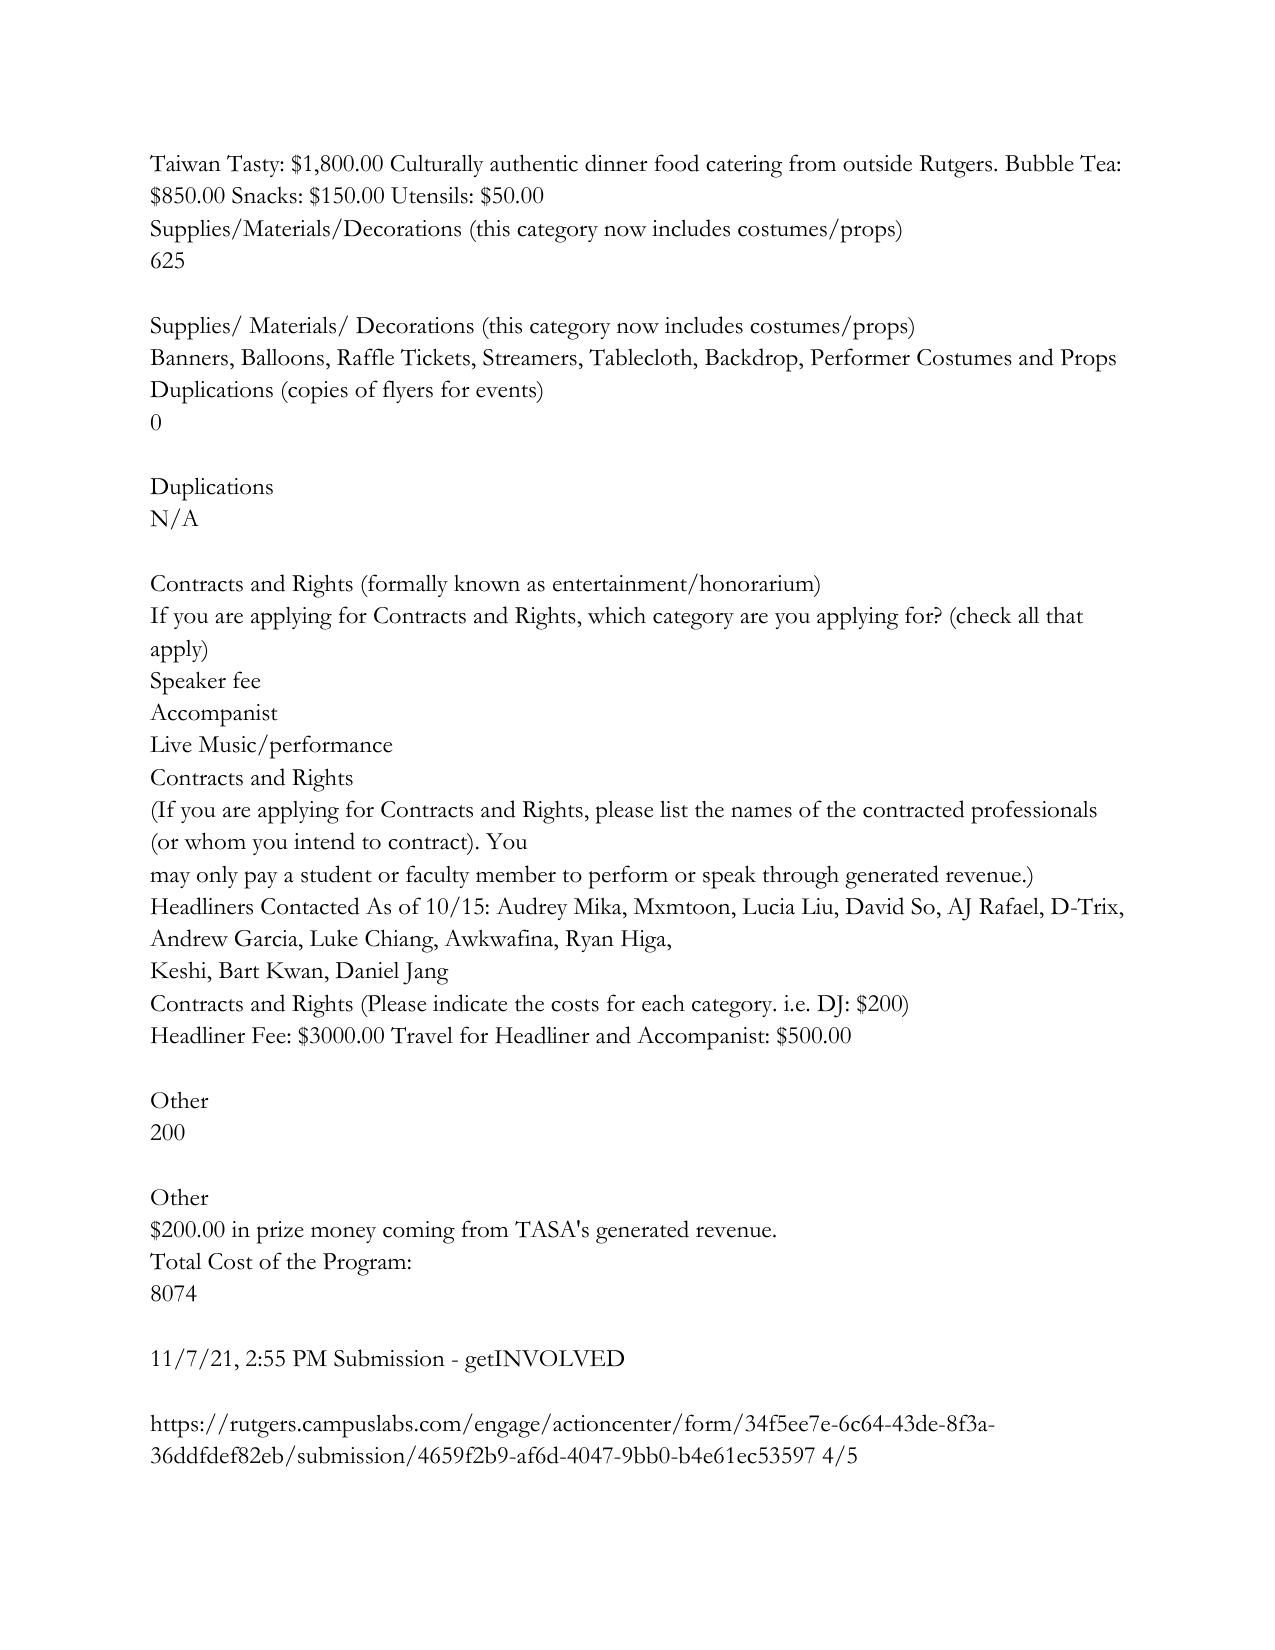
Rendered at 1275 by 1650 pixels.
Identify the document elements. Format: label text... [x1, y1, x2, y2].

text 11/7/21, 2:55 PM Submission - getINVOLVED [150, 1345, 1125, 1373]
text Banners, Balloons, Raffle Tickets, Streamers, Tablecloth, Backdrop, Performer Costumes and Props [150, 344, 1125, 372]
text Duplications (copies of flyers for events) [150, 376, 1125, 404]
text N/A [150, 505, 1125, 533]
text Live Music/performance [150, 731, 1125, 759]
text https://rutgers.campuslabs.com/engage/actioncenter/form/34f5ee7e-6c64-43de-8f3a-36ddfdef82eb/submission/4659f2b9-af6d-4047-9bb0-b4e61ec53597 4/5 [150, 1409, 1125, 1470]
text Keshi, Bart Kwan, Daniel Jang [150, 957, 1125, 985]
text Supplies/ Materials/ Decorations (this category now includes costumes/props) [150, 311, 1125, 339]
text Accompanist [150, 699, 1125, 727]
text Speaker fee [150, 667, 1125, 695]
text Contracts and Rights [150, 763, 1125, 792]
text $200.00 in prize money coming from TASA's generated revenue. [150, 1216, 1125, 1244]
text Duplications [150, 473, 1125, 501]
text may only pay a student or faculty member to perform or speak through generated revenue.) [150, 860, 1125, 888]
text 8074 [150, 1280, 1125, 1308]
text Total Cost of the Program: [150, 1248, 1125, 1276]
text Other [150, 1086, 1125, 1114]
text (If you are applying for Contracts and Rights, please list the names of the contracted professionals (or whom you intend to contract). You [150, 796, 1125, 856]
text 625 [150, 247, 1125, 275]
text Supplies/Materials/Decorations (this category now includes costumes/props) [150, 214, 1125, 243]
text Headliner Fee: $3000.00 Travel for Headliner and Accompanist: $500.00 [150, 1022, 1125, 1050]
text Contracts and Rights (Please indicate the costs for each category. i.e. DJ: $200) [150, 989, 1125, 1018]
text Contracts and Rights (formally known as entertainment/honorarium) [150, 570, 1125, 598]
text If you are applying for Contracts and Rights, which category are you applying for? (check all that apply) [150, 602, 1125, 662]
text Taiwan Tasty: $1,800.00 Culturally authentic dinner food catering from outside Rutgers. Bubble Tea: $850.00 Snacks: $150.00 Utensils: $50.00 [150, 150, 1125, 210]
text Other [150, 1183, 1125, 1211]
text 200 [150, 1119, 1125, 1147]
text Headliners Contacted As of 10/15: Audrey Mika, Mxmtoon, Lucia Liu, David So, AJ Rafael, D-Trix, Andrew Garcia, Luke Chiang, Awkwafina, Ryan Higa, [150, 893, 1125, 953]
text 0 [150, 408, 1125, 436]
